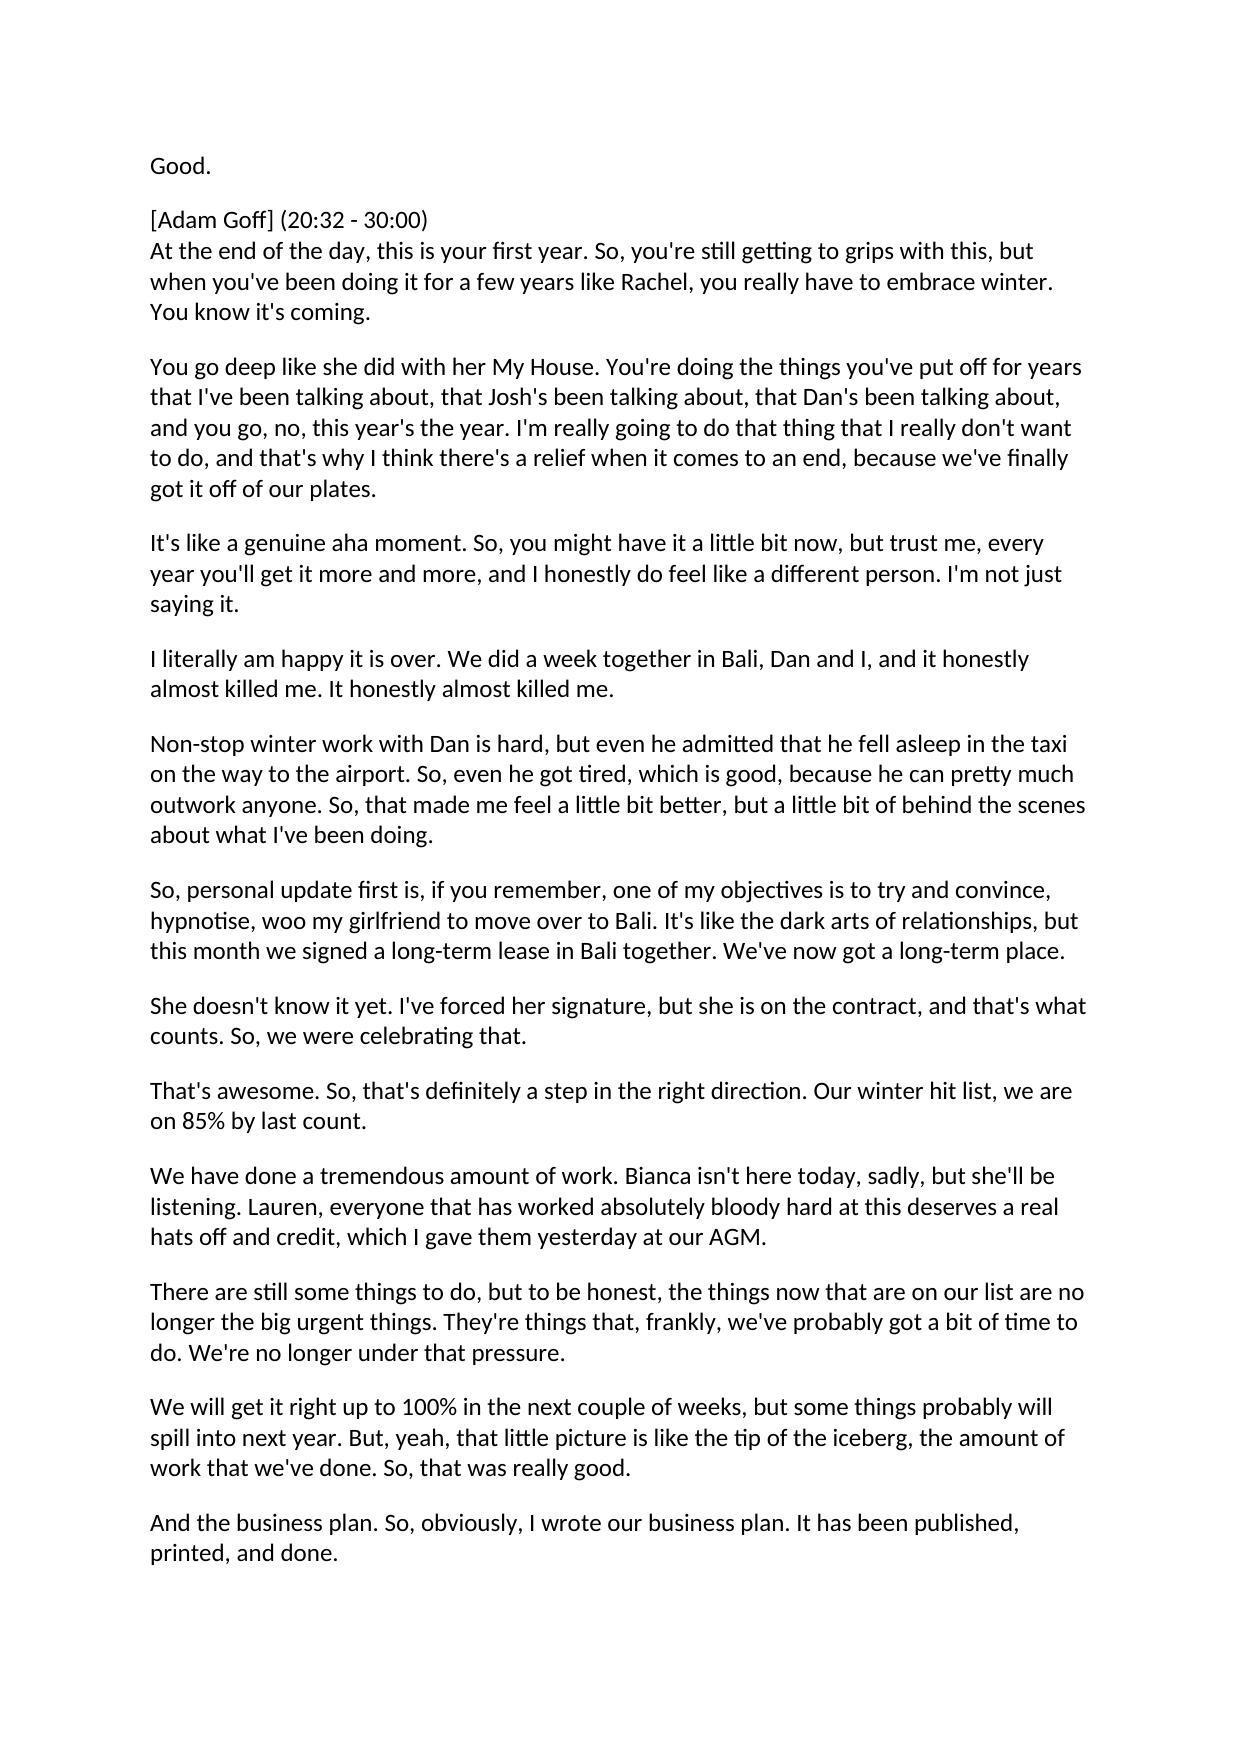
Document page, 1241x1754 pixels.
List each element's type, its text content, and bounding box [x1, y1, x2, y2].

text Good. [150, 150, 1090, 181]
text And the business plan. So, obviously, I wrote our business plan. It has been published, printed, and done. [150, 1507, 1090, 1568]
text Non-stop winter work with Dan is hard, but even he admitted that he fell asleep in the taxi on the way to the airport. So, even he got tired, which is good, because he can pretty much outwork anyone. So, that made me feel a little bit better, but a little bit of behind the scenes about what I've been doing. [150, 728, 1090, 850]
text She doesn't know it yet. I've forced her signature, but she is on the contract, and that's what counts. So, we were celebrating that. [150, 990, 1090, 1051]
text It's like a genuine aha moment. So, you might have it a little bit now, but trust me, every year you'll get it more and more, and I honestly do feel like a different person. I'm not just saying it. [150, 527, 1090, 619]
text You go deep like she did with her My House. You're doing the things you've put off for years that I've been talking about, that Josh's been talking about, that Dan's been talking about, and you go, no, this year's the year. I'm really going to do that thing that I really don't want to do, and that's why I think there's a relief when it comes to an end, because we've finally got it off of our plates. [150, 351, 1090, 503]
text At the end of the day, this is your first year. So, you're still getting to grips with this, but when you've been doing it for a few years like Rachel, you really have to embrace winter. You know it's coming. [150, 235, 1090, 327]
text [Adam Goff] (20:32 - 30:00) [150, 204, 1090, 235]
text There are still some things to do, but to be honest, the things now that are on our list are no longer the big urgent things. They're things that, frankly, we've probably got a bit of time to do. We're no longer under that pressure. [150, 1276, 1090, 1367]
text I literally am happy it is over. We did a week together in Bali, Dan and I, and it honestly almost killed me. It honestly almost killed me. [150, 643, 1090, 704]
text We have done a tremendous amount of work. Bianca isn't here today, sadly, but she'll be listening. Lauren, everyone that has worked absolutely bloody hard at this deserves a real hats off and credit, which I gave them yesterday at our AGM. [150, 1160, 1090, 1252]
text So, personal update first is, if you remember, one of my objectives is to try and convince, hypnotise, woo my girlfriend to move over to Bali. It's like the dark arts of relationships, but this month we signed a long-term lease in Bali together. We've now got a long-term place. [150, 874, 1090, 966]
text We will get it right up to 100% in the next couple of weeks, but some things probably will spill into next year. But, yeah, that little picture is like the tip of the iceberg, the amount of work that we've done. So, that was really good. [150, 1391, 1090, 1483]
text That's awesome. So, that's definitely a step in the right direction. Our winter hit list, we are on 85% by last count. [150, 1075, 1090, 1136]
